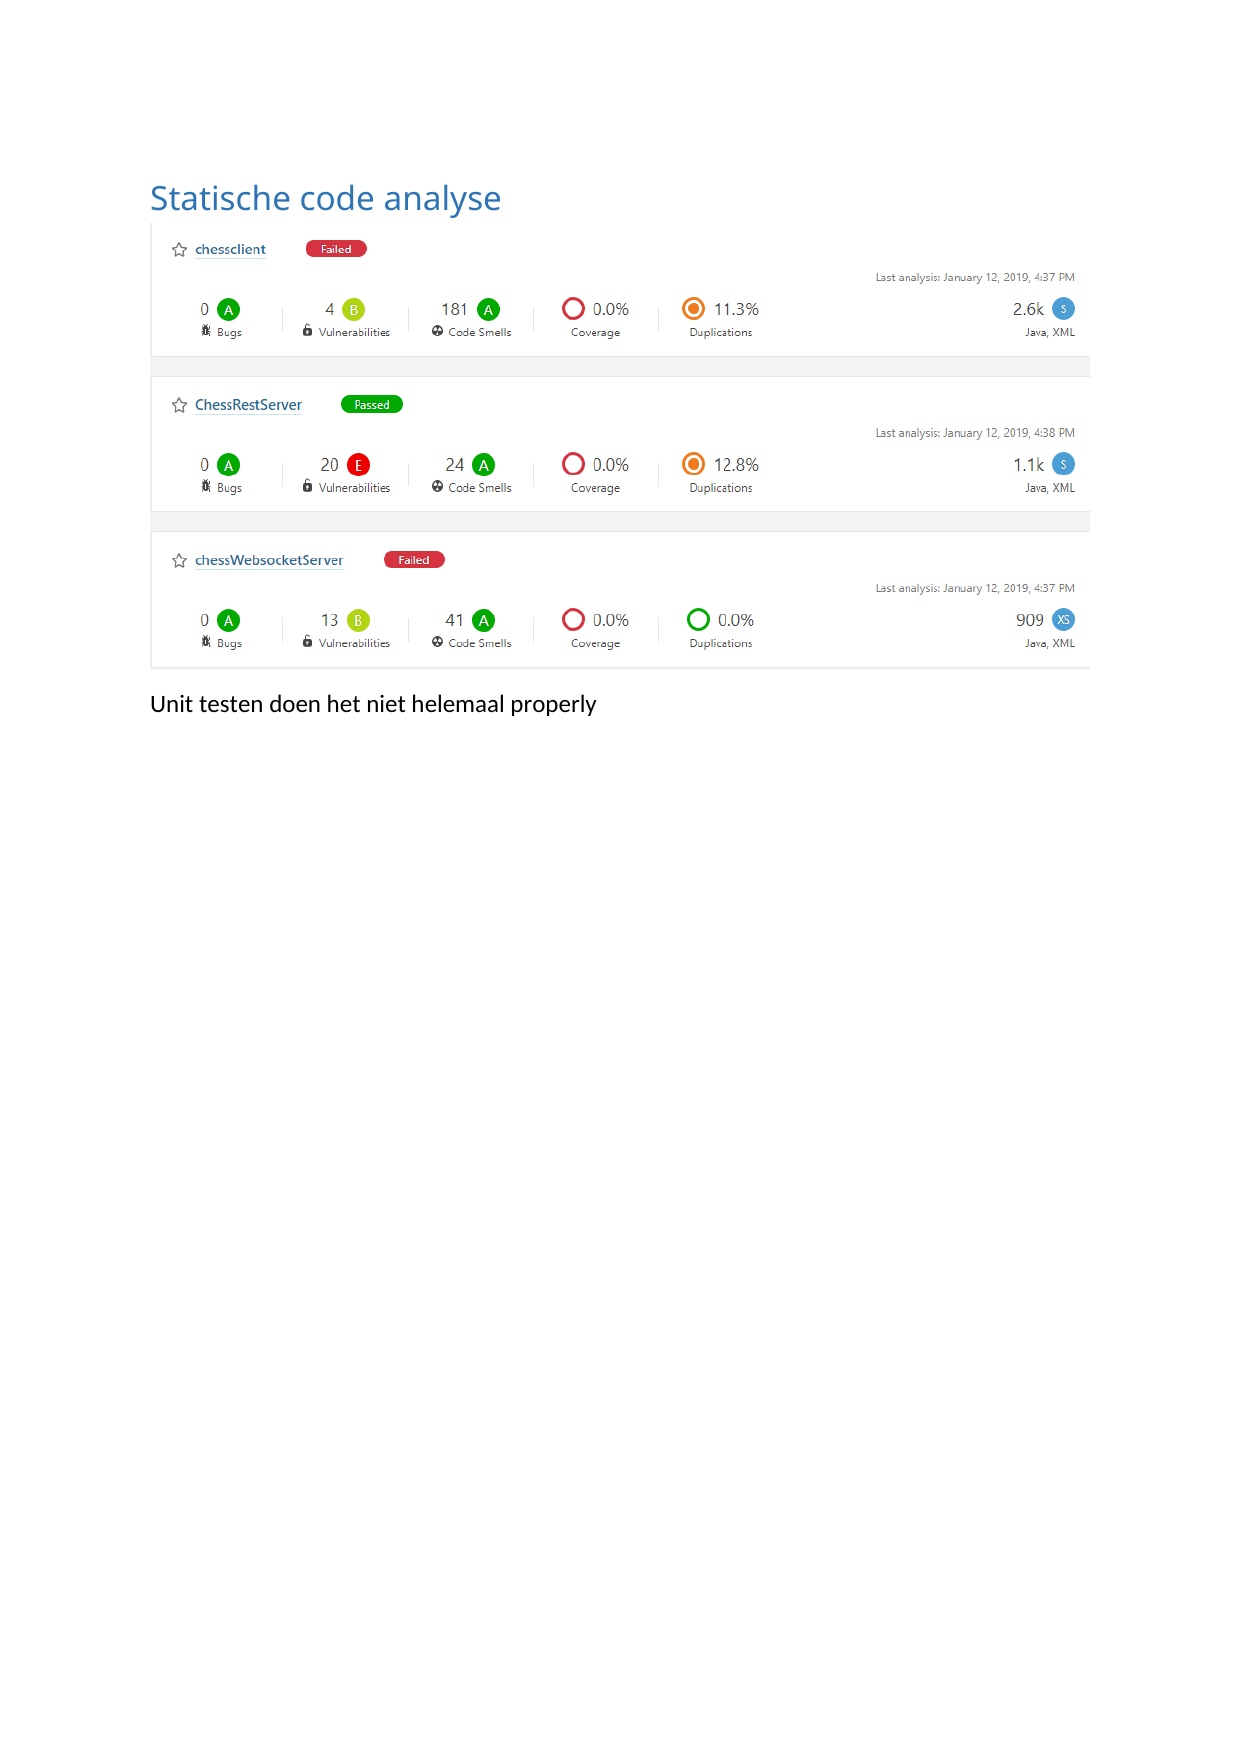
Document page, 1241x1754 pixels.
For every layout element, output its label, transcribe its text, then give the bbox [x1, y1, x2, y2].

picture [150, 223, 1091, 670]
subtitle Statische code analyse [150, 175, 1090, 220]
text Unit testen doen het niet helemaal properly [150, 688, 1090, 719]
